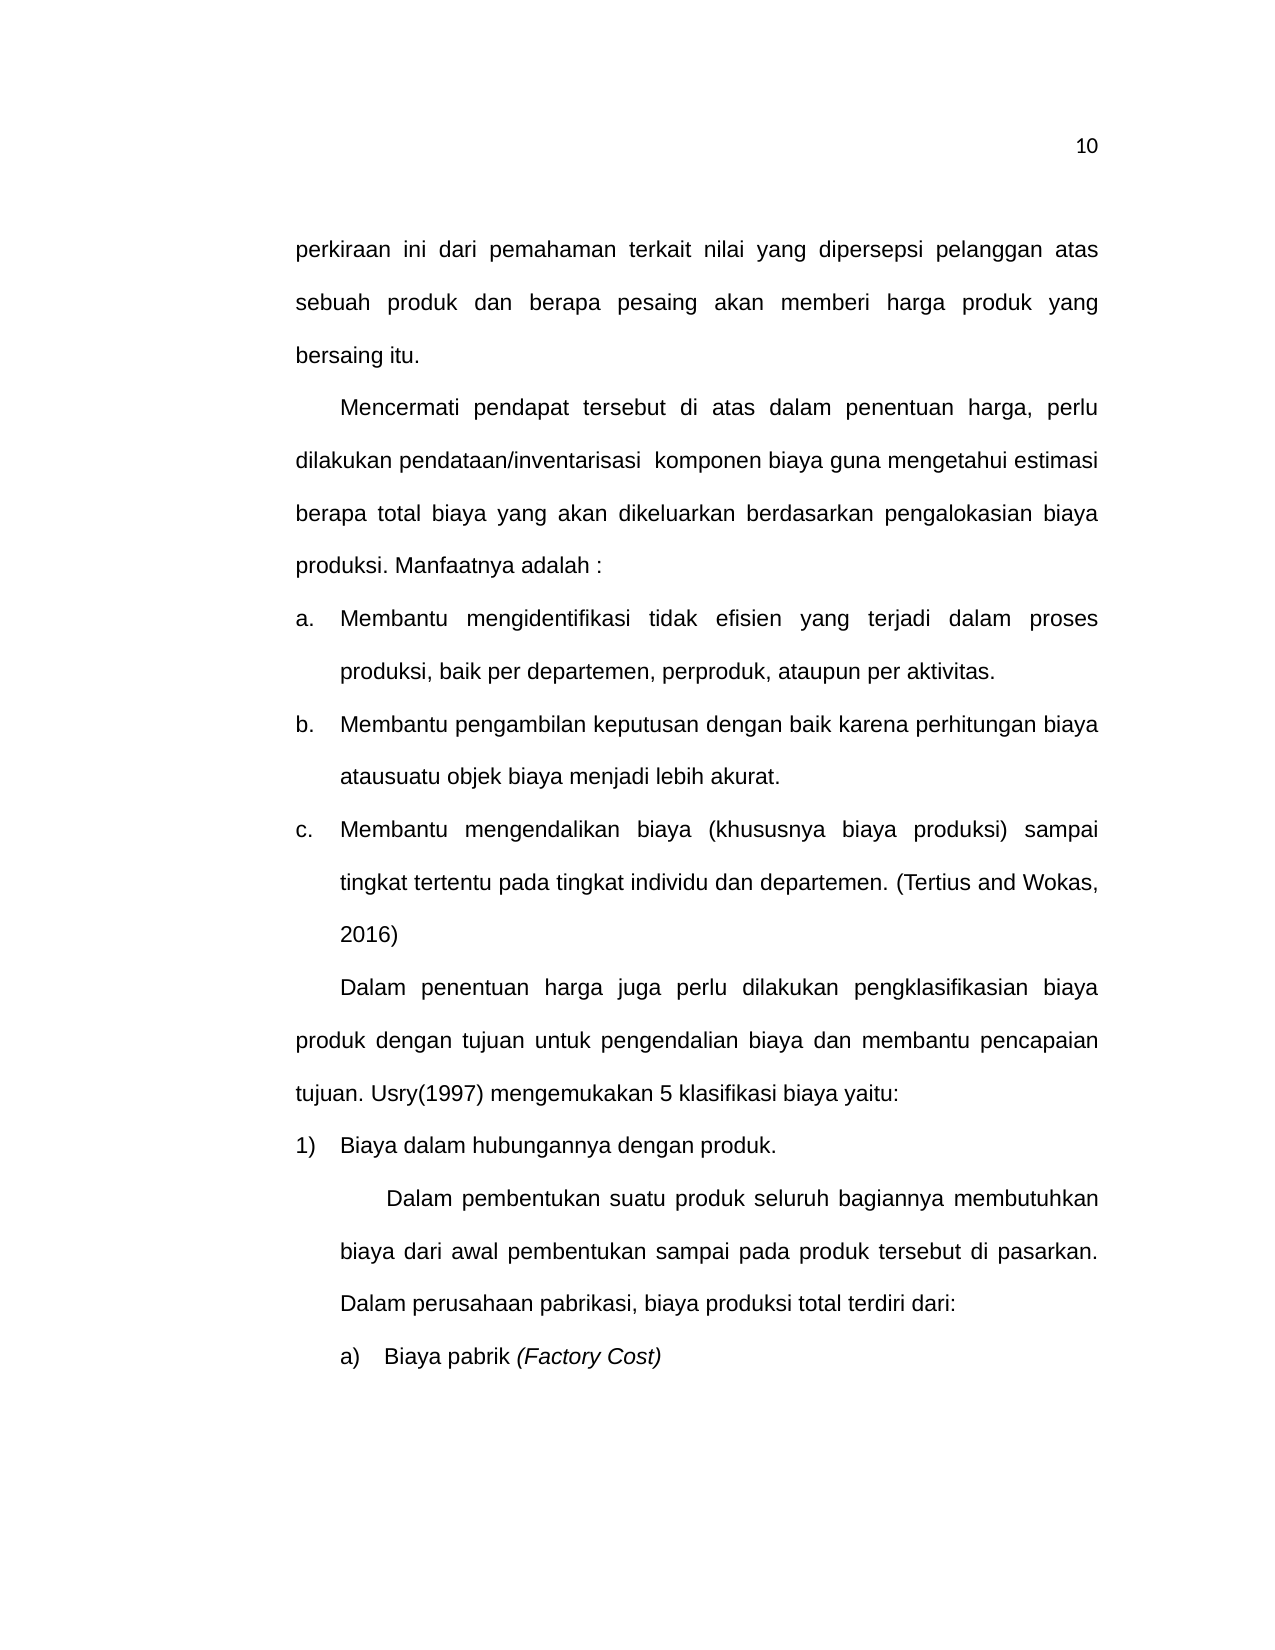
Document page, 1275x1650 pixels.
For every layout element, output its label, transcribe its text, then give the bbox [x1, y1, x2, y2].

list Membantu mengendalikan biaya (khususnya biaya produksi) sampai tingkat tertentu pada tingkat individu dan departemen. (Tertius and Wokas, 2016) [295, 816, 1099, 948]
text Mencermati pendapat tersebut di atas dalam penentuan harga, perlu dilakukan pendataan/inventarisasi komponen biaya guna mengetahui estimasi berapa total biaya yang akan dikeluarkan berdasarkan pengalokasian biaya produksi. Manfaatnya adalah : [295, 394, 1099, 579]
text Dalam penentuan harga juga perlu dilakukan pengklasifikasian biaya produk dengan tujuan untuk pengendalian biaya dan membantu pencapaian tujuan. Usry(1997) mengemukakan 5 klasifikasi biaya yaitu: [295, 974, 1099, 1106]
text Dalam pembentukan suatu produk seluruh bagiannya membutuhkan biaya dari awal pembentukan sampai pada produk tersebut di pasarkan. Dalam perusahaan pabrikasi, biaya produksi total terdiri dari: [340, 1185, 1099, 1317]
list Membantu pengambilan keputusan dengan baik karena perhitungan biaya atausuatu objek biaya menjadi lebih akurat. [295, 711, 1099, 790]
list Biaya dalam hubungannya dengan produk. [295, 1132, 1099, 1159]
list Biaya pabrik (Factory Cost) [340, 1343, 1099, 1369]
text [295, 236, 1099, 368]
list Membantu mengidentifikasi tidak efisien yang terjadi dalam proses produksi, baik per departemen, perproduk, ataupun per aktivitas. [295, 605, 1099, 684]
